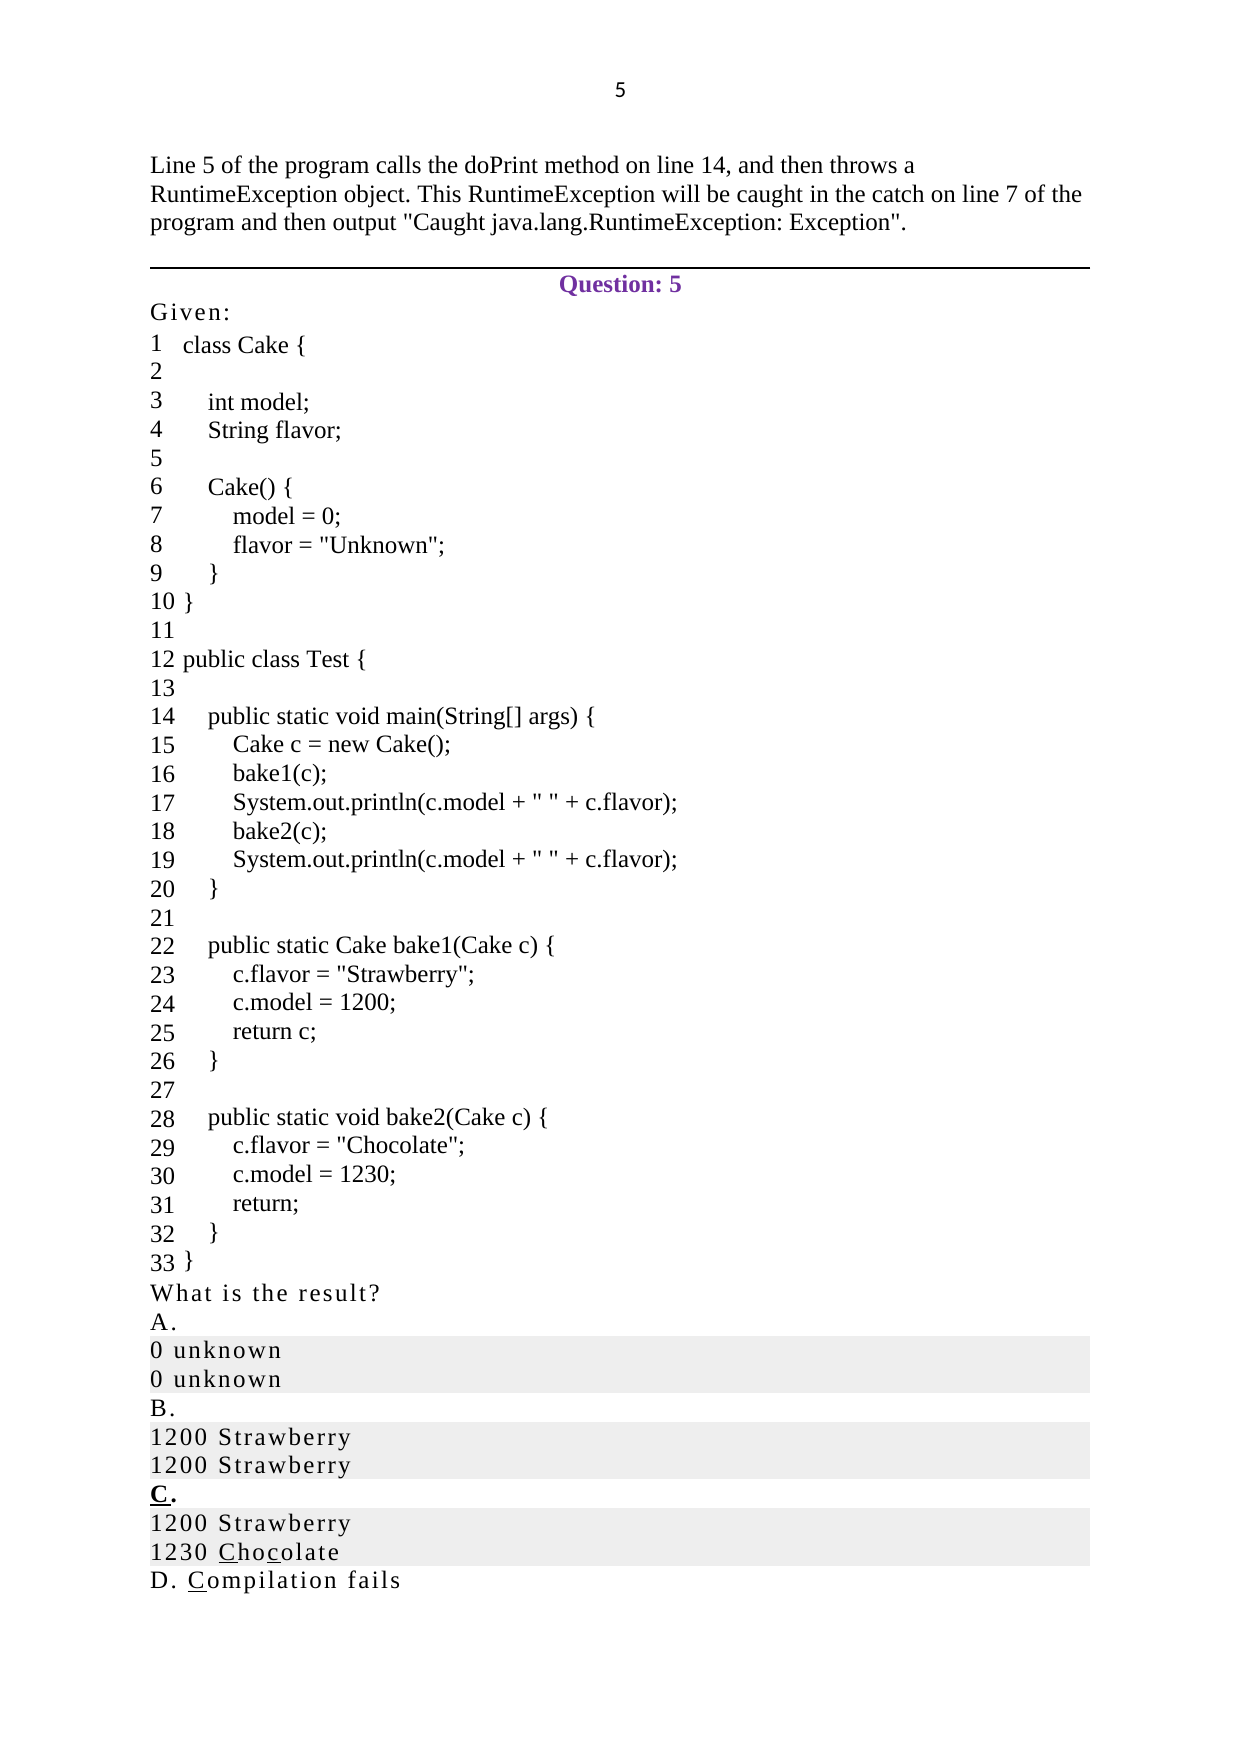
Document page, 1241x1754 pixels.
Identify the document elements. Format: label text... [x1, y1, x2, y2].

text D. Compilation fails [150, 1566, 1090, 1594]
table_header class Cake { int model; String flavor; Cake() { model = 0; flavor = "Unknown"; } } public class Test { public static void main(String[] args) { Cake c = new Cake(); bake1(c); System.out.println(c.model + " " + c.flavor); bake2(c); System.out.println(c.model + " " + c.flavor); } public static Cake bake1(Cake c) { c.flavor = "Strawberry"; c.model = 1200; return c; } public static void bake2(Cake c) { c.flavor = "Chocolate"; c.model = 1230; return; } } [181, 326, 1098, 1278]
text Line 5 of the program calls the doPrint method on line 14, and then throws a RuntimeException object. This RuntimeException will be caught in the catch on line 7 of the program and then output "Caught java.lang.RuntimeException: Exception". [150, 150, 1090, 236]
table_header 1 2 3 4 5 6 7 8 9 10 11 12 13 14 15 16 17 18 19 20 21 22 23 24 25 26 27 28 29 30 31 32 33 [149, 326, 181, 1278]
text 1200 Strawberry 1230 Chocolate [150, 1508, 1090, 1566]
text 0 unknown 0 unknown [150, 1336, 1090, 1393]
text C. [150, 1479, 1090, 1508]
text B. [150, 1393, 1090, 1422]
text A. [150, 1307, 1090, 1336]
text Given: [150, 297, 1090, 326]
text Question: 5 [150, 269, 1090, 297]
text What is the result? [150, 1278, 1090, 1307]
text 1200 Strawberry 1200 Strawberry [150, 1422, 1090, 1479]
